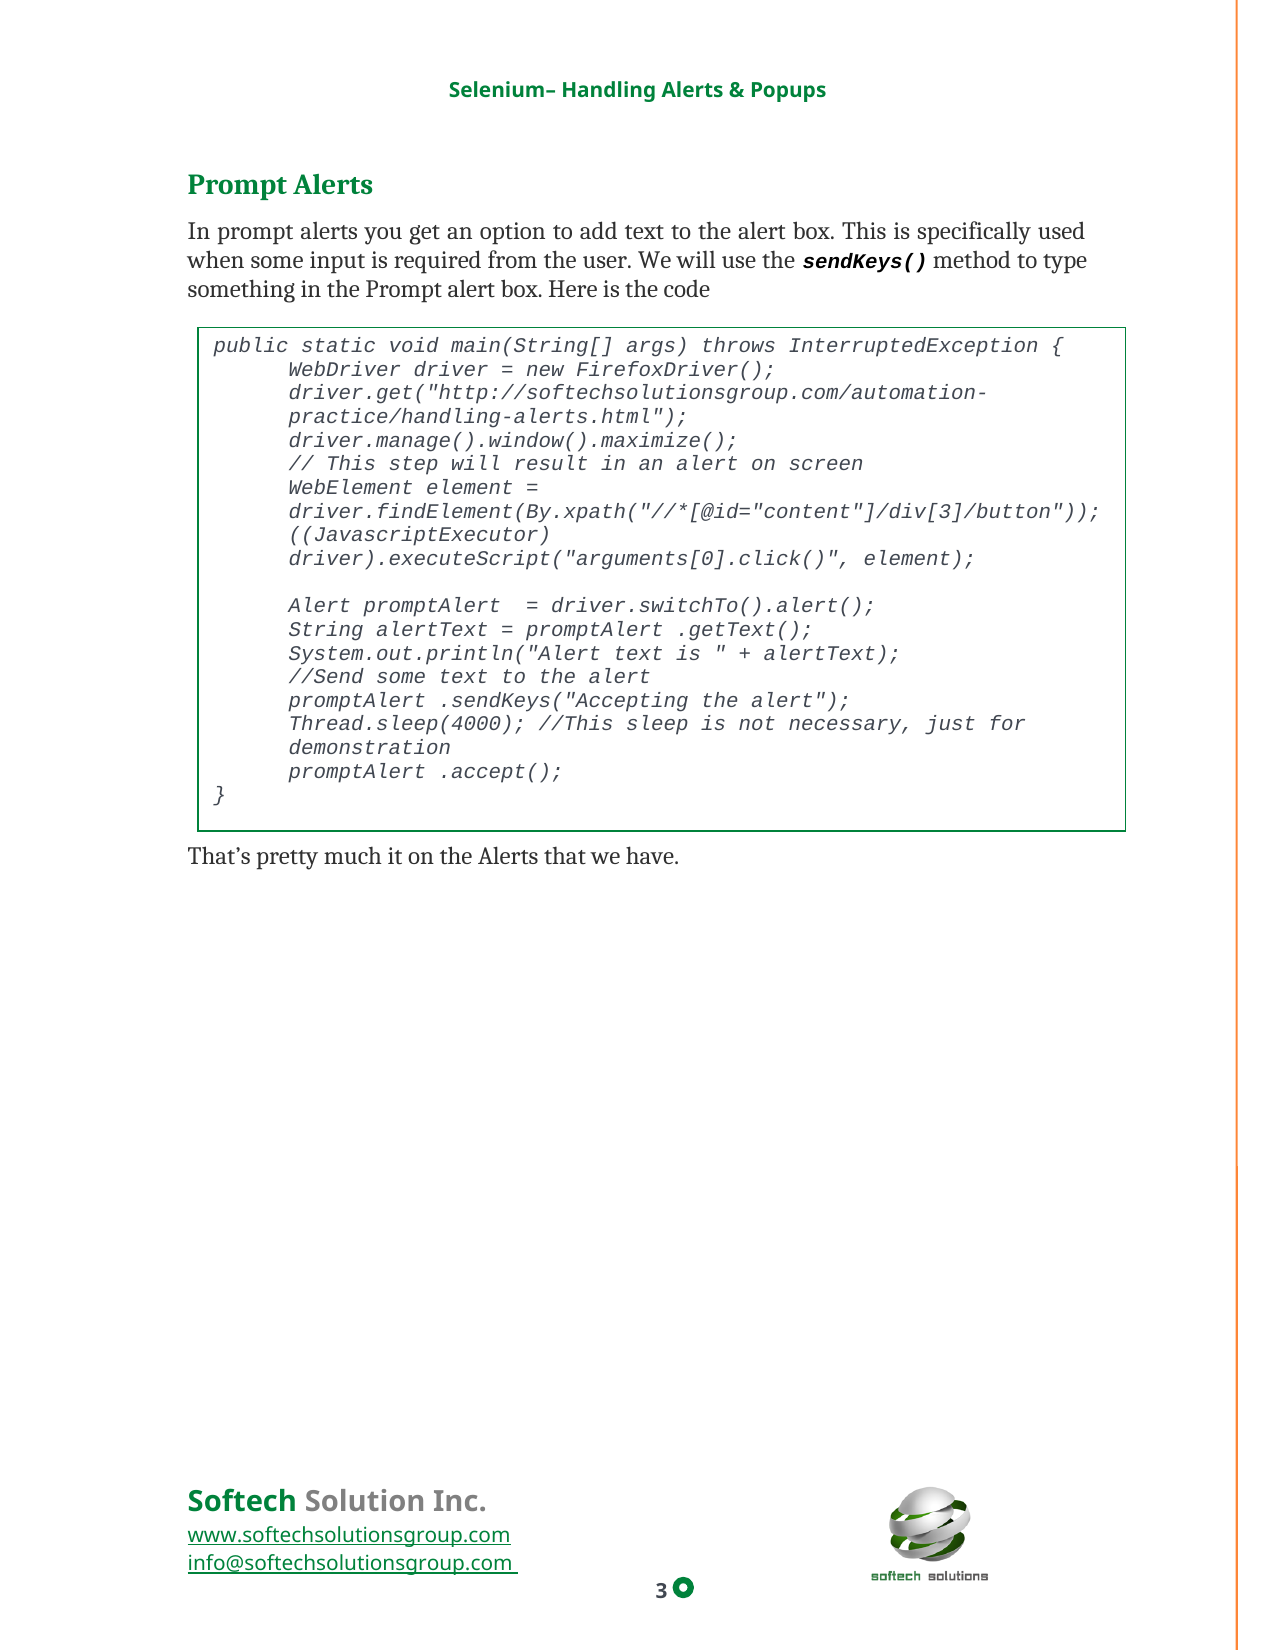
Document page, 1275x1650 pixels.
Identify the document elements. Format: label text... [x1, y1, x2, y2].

picture [840, 1477, 1014, 1604]
subtitle Prompt Alerts [187, 150, 1087, 202]
text In prompt alerts you get an option to add text to the alert box. This is specifically used when some input is required from the user. We will use the sendKeys() method to type something in the Prompt alert box. Here is the code [187, 217, 1087, 303]
text That’s pretty much it on the Alerts that we have. [187, 842, 1087, 871]
